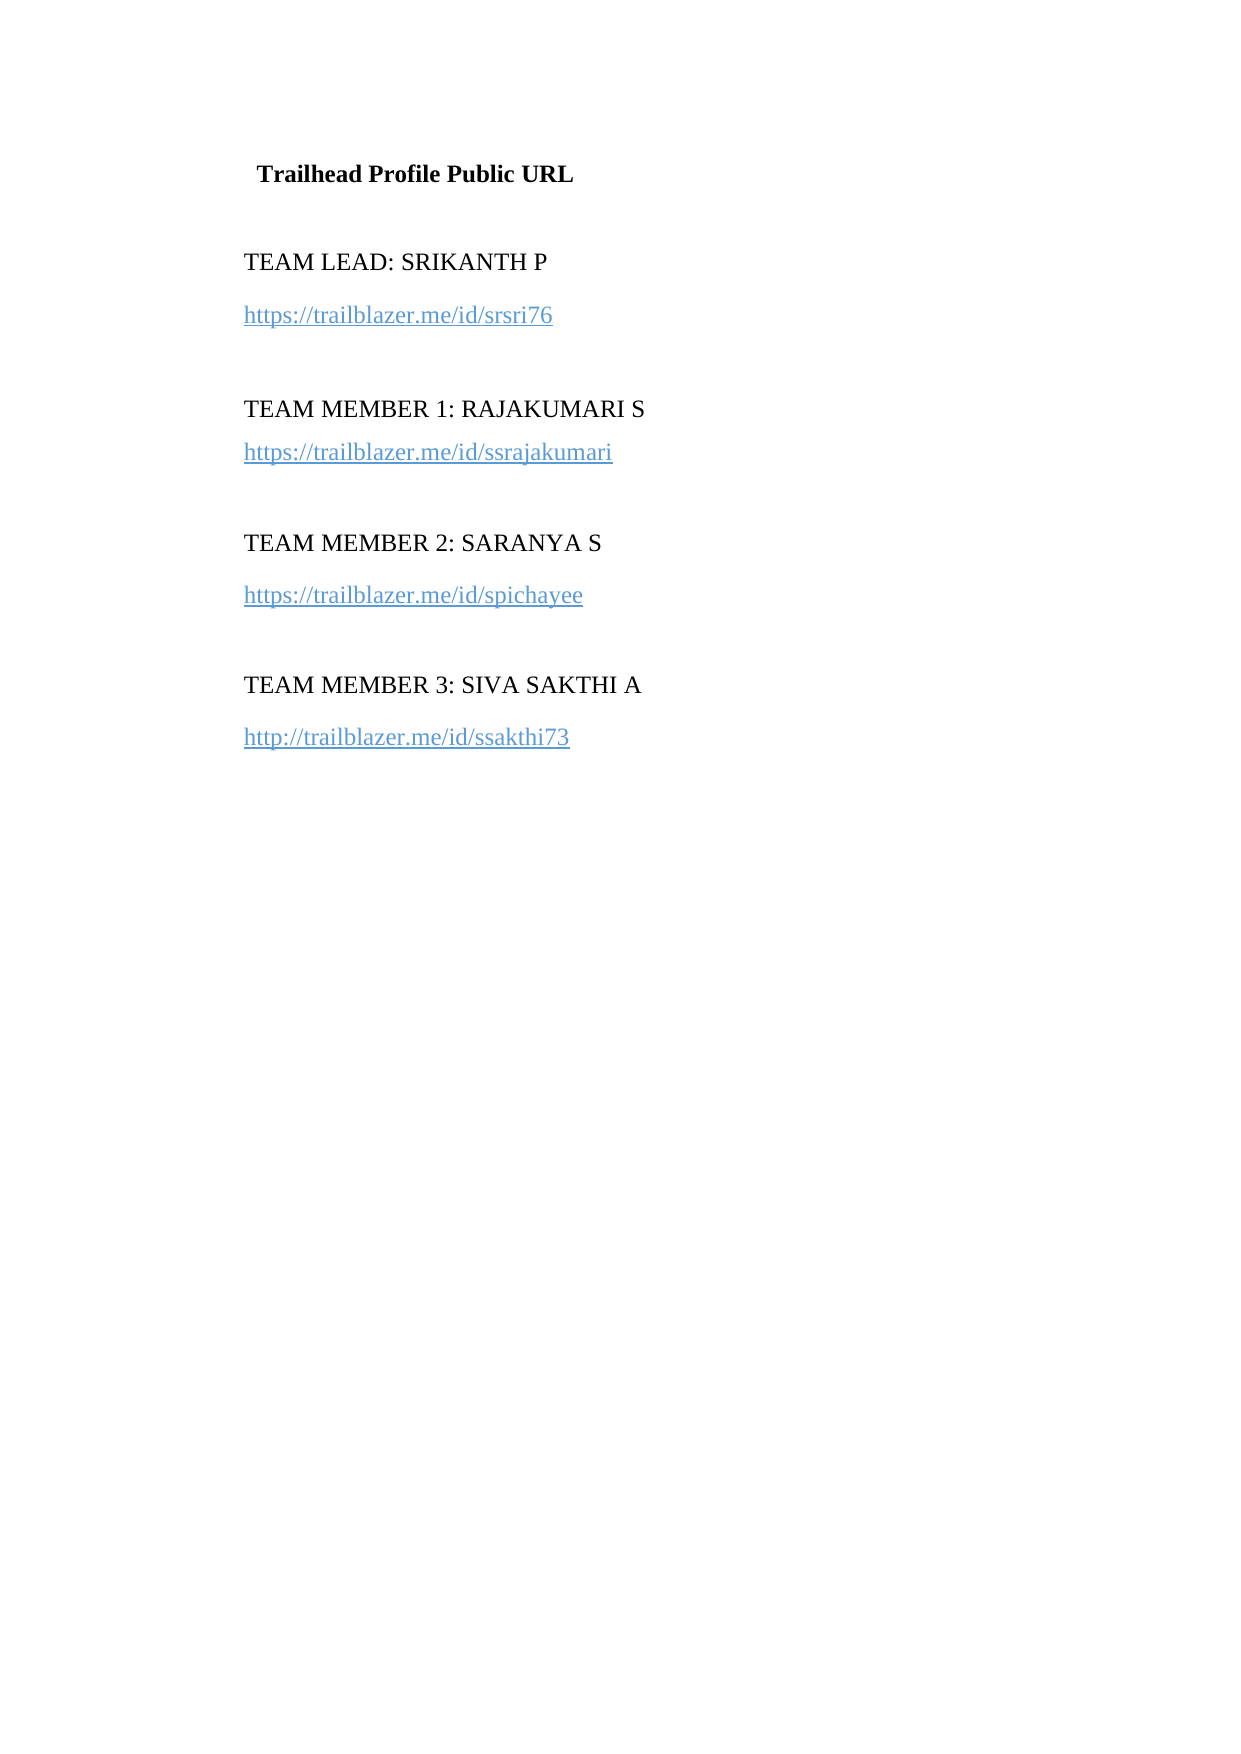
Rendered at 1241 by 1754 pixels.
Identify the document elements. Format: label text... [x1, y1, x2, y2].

text TEAM MEMBER 2: SARANYA S [244, 528, 1090, 556]
text Trailhead Profile Public URL [150, 159, 1090, 188]
text TEAM MEMBER 1: RAJAKUMARI S [244, 394, 1090, 423]
text https://trailblazer.me/id/srsri76 [244, 300, 1090, 328]
text TEAM LEAD: SRIKANTH P [244, 247, 1090, 276]
text https://trailblazer.me/id/ssrajakumari [244, 437, 1090, 466]
text http://trailblazer.me/id/ssakthi73 [244, 722, 1090, 751]
text https://trailblazer.me/id/spichayee [244, 580, 1090, 609]
text TEAM MEMBER 3: SIVA SAKTHI A [244, 670, 1090, 699]
